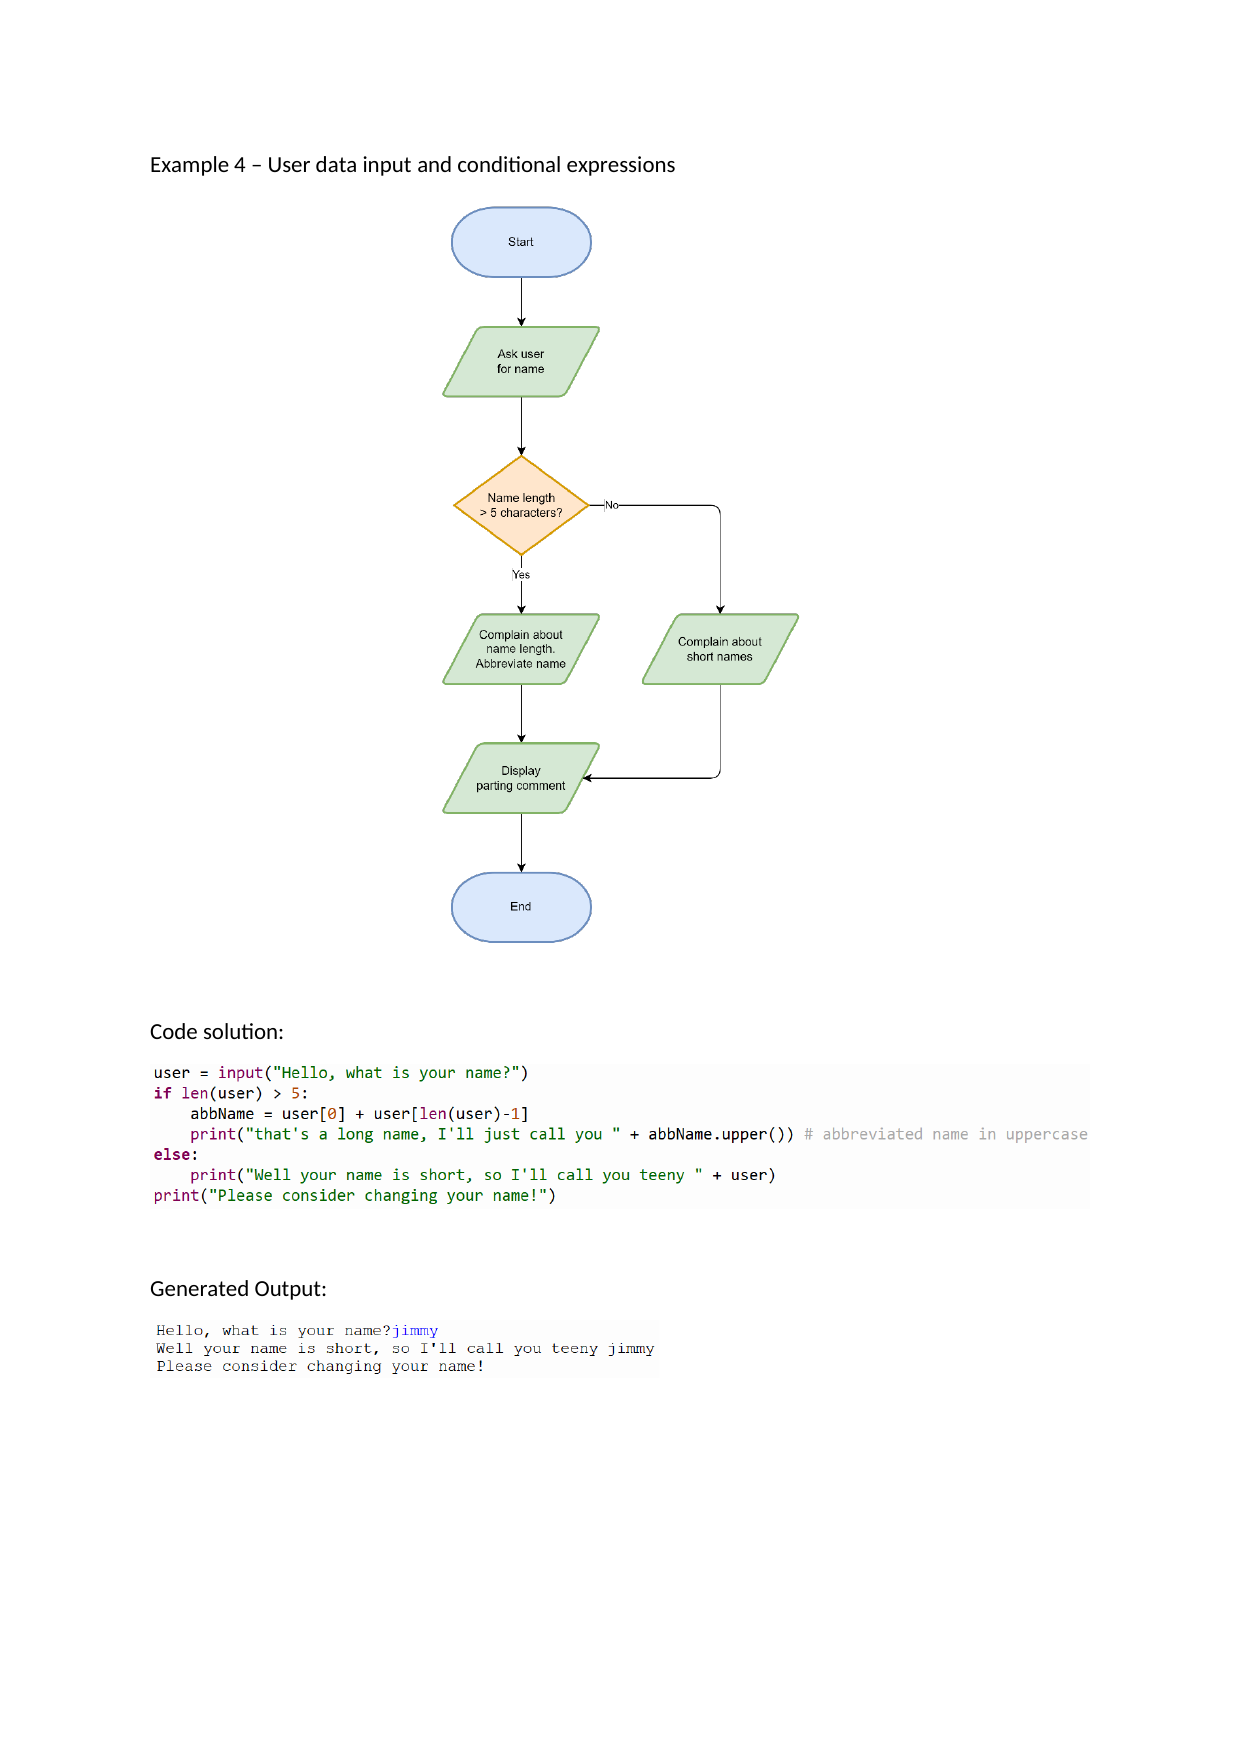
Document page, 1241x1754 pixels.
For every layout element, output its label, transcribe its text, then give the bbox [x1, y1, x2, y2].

picture [150, 1064, 1091, 1209]
text Code solution: [150, 1017, 1090, 1046]
picture [150, 1320, 660, 1378]
text Example 4 – User data input and conditional expressions [150, 150, 1090, 178]
text Generated Output: [150, 1274, 1090, 1302]
picture [431, 196, 810, 952]
